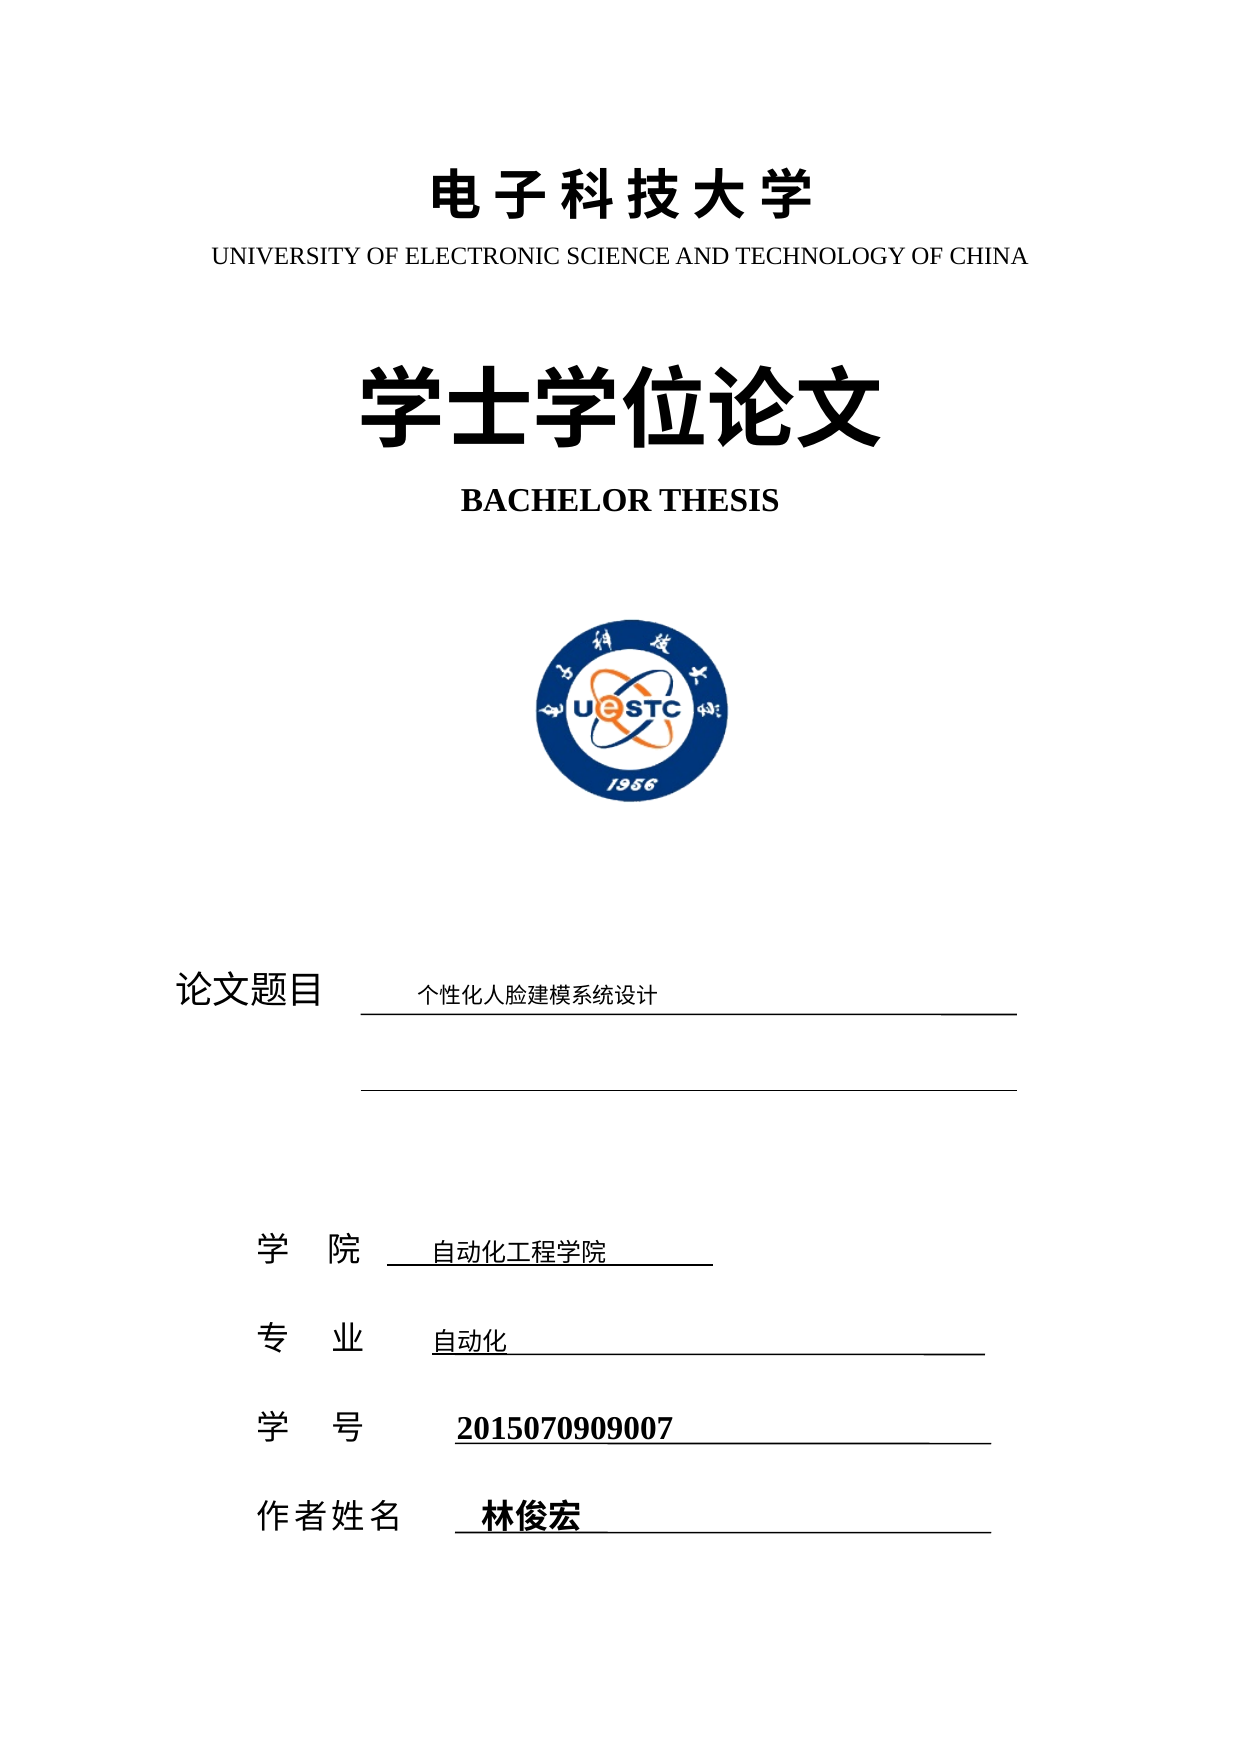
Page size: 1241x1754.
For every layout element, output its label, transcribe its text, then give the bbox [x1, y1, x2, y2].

text 学 号 2015070909007 [213, 1393, 1098, 1458]
text 专 业 自动化 [213, 1304, 1098, 1369]
text 论文题目 个性化人脸建模系统设计 [142, 954, 1098, 1019]
text BACHELOR THESIS [142, 467, 1098, 532]
text 学士学位论文 [142, 337, 1098, 467]
text 电 子 科 技 大 学 [142, 142, 1098, 239]
text UNIVERSITY OF ELECTRONIC SCIENCE AND TECHNOLOGY OF CHINA [142, 239, 1098, 272]
text 作者姓名 林俊宏 [213, 1482, 1098, 1547]
text 学 院 自动化工程学院 [213, 1215, 1098, 1280]
picture [487, 598, 753, 826]
